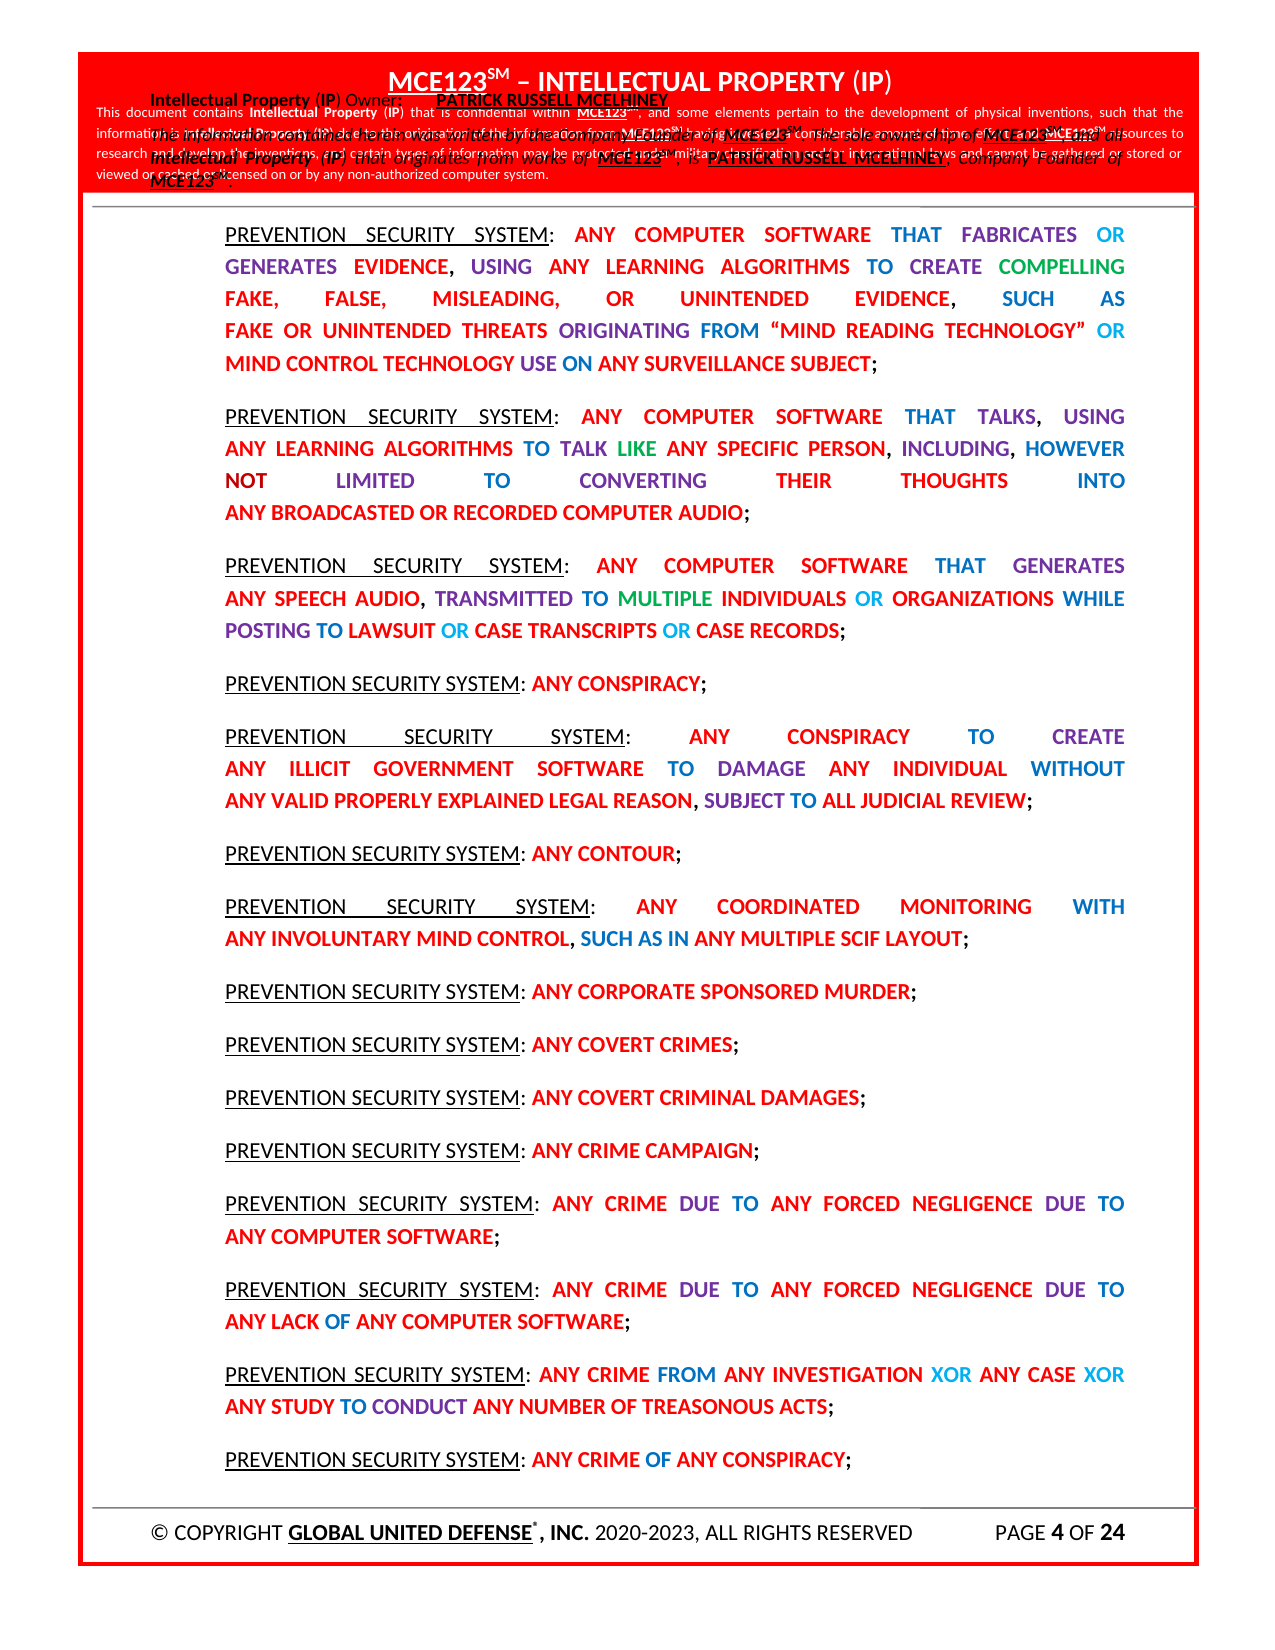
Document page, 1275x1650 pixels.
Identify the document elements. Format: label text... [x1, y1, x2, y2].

text PREVENTION SECURITY SYSTEM: ANY CONSPIRACY TO CREATE ANY ILLICIT GOVERNMENT SOFTWARE TO DAMAGE ANY INDIVIDUAL WITHOUT ANY VALID PROPERLY EXPLAINED LEGAL REASON, SUBJECT TO ALL JUDICIAL REVIEW; [225, 722, 1125, 814]
text PREVENTION SECURITY SYSTEM: ANY CRIME DUE TO ANY FORCED NEGLIGENCE DUE TO ANY COMPUTER SOFTWARE; [225, 1189, 1125, 1250]
text PREVENTION SECURITY SYSTEM: ANY COVERT CRIMES; [187, 1031, 1125, 1058]
text PREVENTION SECURITY SYSTEM: ANY COMPUTER SOFTWARE THAT TALKS, USING ANY LEARNING ALGORITHMS TO TALK LIKE ANY SPECIFIC PERSON, INCLUDING, HOWEVER NOT LIMITED TO CONVERTING THEIR THOUGHTS INTO ANY BROADCASTED OR RECORDED COMPUTER AUDIO; [225, 402, 1125, 526]
text PREVENTION SECURITY SYSTEM: ANY CONTOUR; [187, 839, 1125, 867]
text PREVENTION SECURITY SYSTEM: ANY CRIME FROM ANY INVESTIGATION XOR ANY CASE XOR ANY STUDY TO CONDUCT ANY NUMBER OF TREASONOUS ACTS; [225, 1360, 1125, 1420]
text PREVENTION SECURITY SYSTEM: ANY CRIME OF ANY CONSPIRACY; [187, 1445, 1125, 1473]
text PREVENTION SECURITY SYSTEM: ANY COORDINATED MONITORING WITH ANY INVOLUNTARY MIND CONTROL, SUCH AS IN ANY MULTIPLE SCIF LAYOUT; [225, 892, 1125, 952]
text PREVENTION SECURITY SYSTEM: ANY CONSPIRACY; [187, 669, 1125, 697]
text PREVENTION SECURITY SYSTEM: ANY CORPORATE SPONSORED MURDER; [187, 977, 1125, 1006]
text PREVENTION SECURITY SYSTEM: ANY COMPUTER SOFTWARE THAT GENERATES ANY SPEECH AUDIO, TRANSMITTED TO MULTIPLE INDIVIDUALS OR ORGANIZATIONS WHILE POSTING TO LAWSUIT OR CASE TRANSCRIPTS OR CASE RECORDS; [225, 551, 1125, 644]
text PREVENTION SECURITY SYSTEM: ANY CRIME DUE TO ANY FORCED NEGLIGENCE DUE TO ANY LACK OF ANY COMPUTER SOFTWARE; [225, 1275, 1125, 1335]
text PREVENTION SECURITY SYSTEM: ANY COVERT CRIMINAL DAMAGES; [187, 1083, 1125, 1112]
text PREVENTION SECURITY SYSTEM: ANY CRIME CAMPAIGN; [187, 1137, 1125, 1164]
